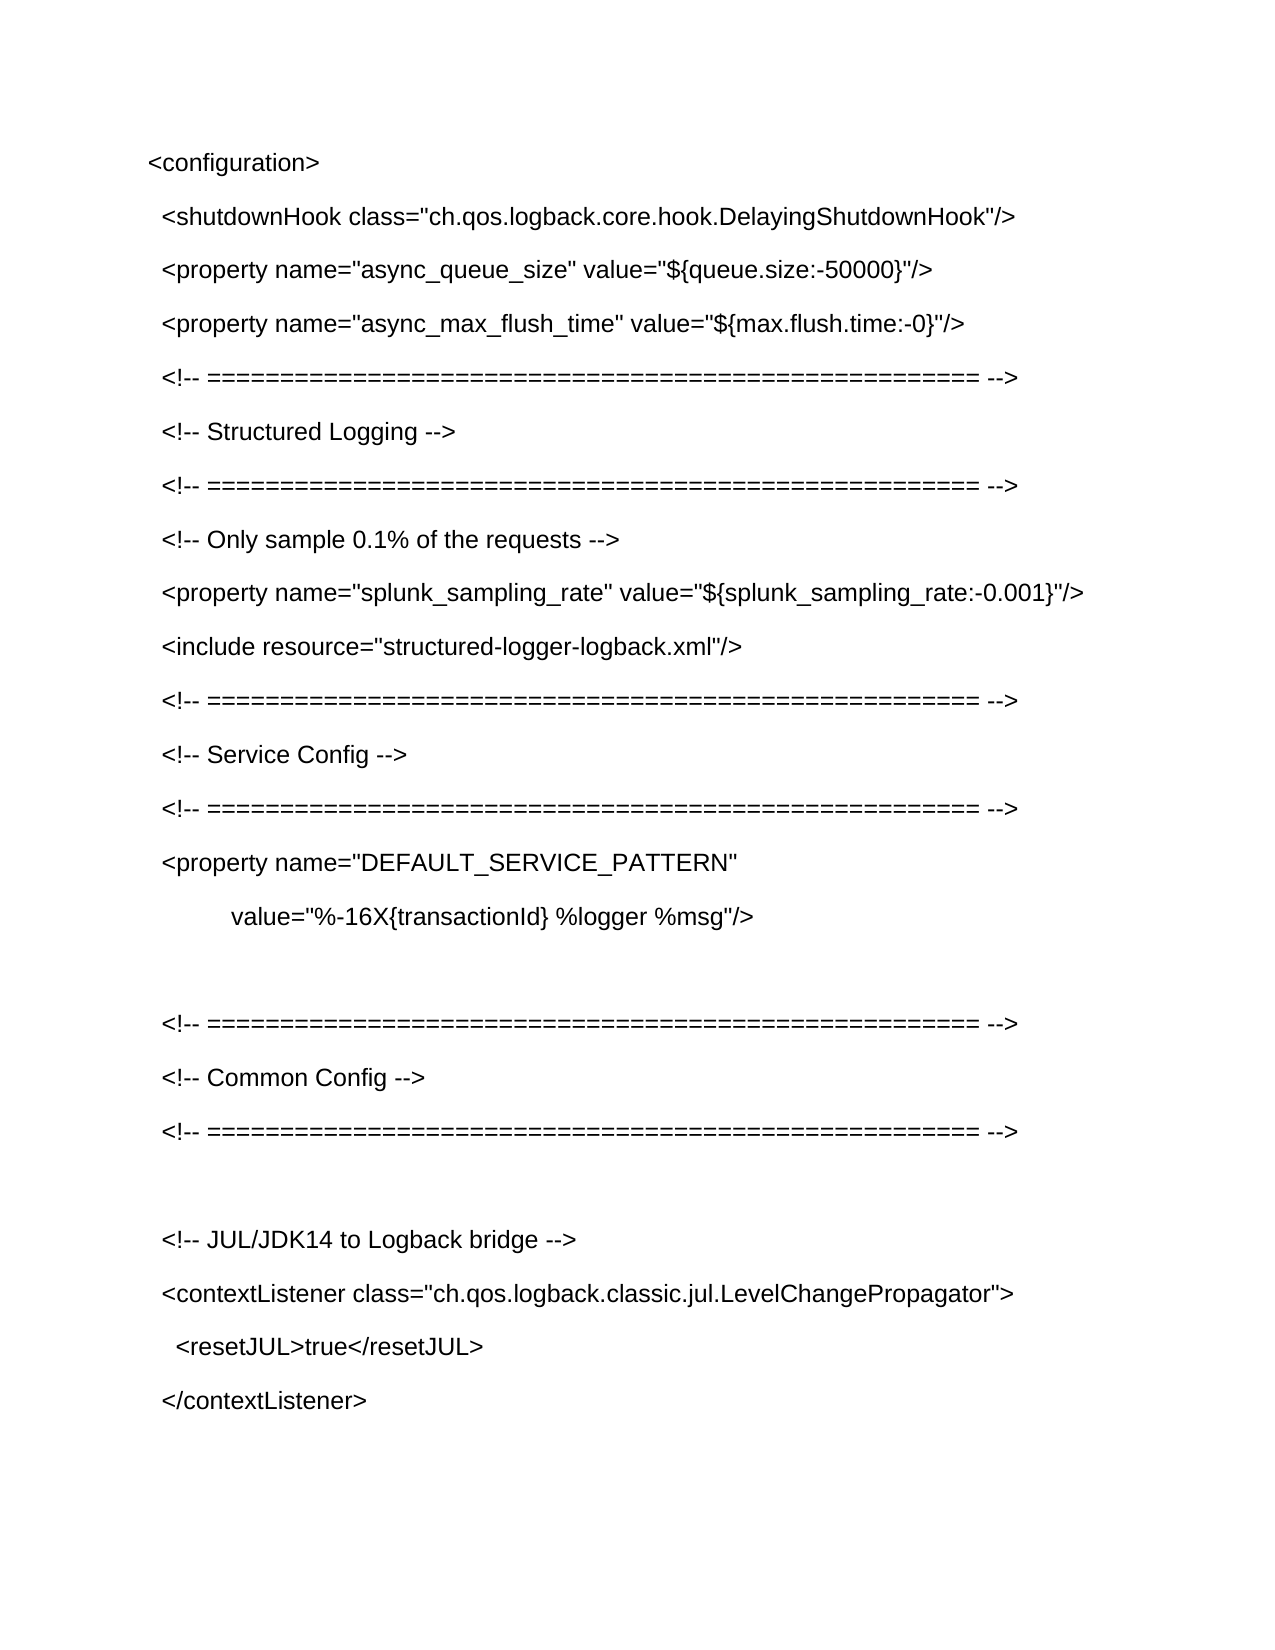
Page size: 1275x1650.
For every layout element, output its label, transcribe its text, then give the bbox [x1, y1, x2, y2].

text <configuration> [148, 148, 1127, 176]
text value="%-16X{transactionId} %logger %msg"/> [148, 902, 1127, 930]
text <!-- Common Config --> [148, 1063, 1127, 1092]
text <!-- Only sample 0.1% of the requests --> [148, 524, 1127, 553]
text <property name="async_max_flush_time" value="${max.flush.time:-0}"/> [148, 309, 1127, 338]
text <include resource="structured-logger-logback.xml"/> [148, 632, 1127, 661]
text <!-- ===================================================== --> [148, 471, 1127, 499]
text <property name="DEFAULT_SERVICE_PATTERN" [148, 848, 1127, 876]
text </contextListener> [148, 1386, 1127, 1415]
text <!-- Service Config --> [148, 740, 1127, 769]
text <property name="async_queue_size" value="${queue.size:-50000}"/> [148, 255, 1127, 284]
text <contextListener class="ch.qos.logback.classic.jul.LevelChangePropagator"> [148, 1278, 1127, 1307]
text <!-- JUL/JDK14 to Logback bridge --> [148, 1225, 1127, 1253]
text <resetJUL>true</resetJUL> [148, 1332, 1127, 1361]
text <!-- ===================================================== --> [148, 794, 1127, 823]
text <!-- ===================================================== --> [148, 1009, 1127, 1038]
text <!-- ===================================================== --> [148, 363, 1127, 392]
text <!-- ===================================================== --> [148, 686, 1127, 715]
text <!-- Structured Logging --> [148, 417, 1127, 446]
text <property name="splunk_sampling_rate" value="${splunk_sampling_rate:-0.001}"/> [148, 578, 1127, 607]
text <!-- ===================================================== --> [148, 1117, 1127, 1146]
text <shutdownHook class="ch.qos.logback.core.hook.DelayingShutdownHook"/> [148, 201, 1127, 230]
